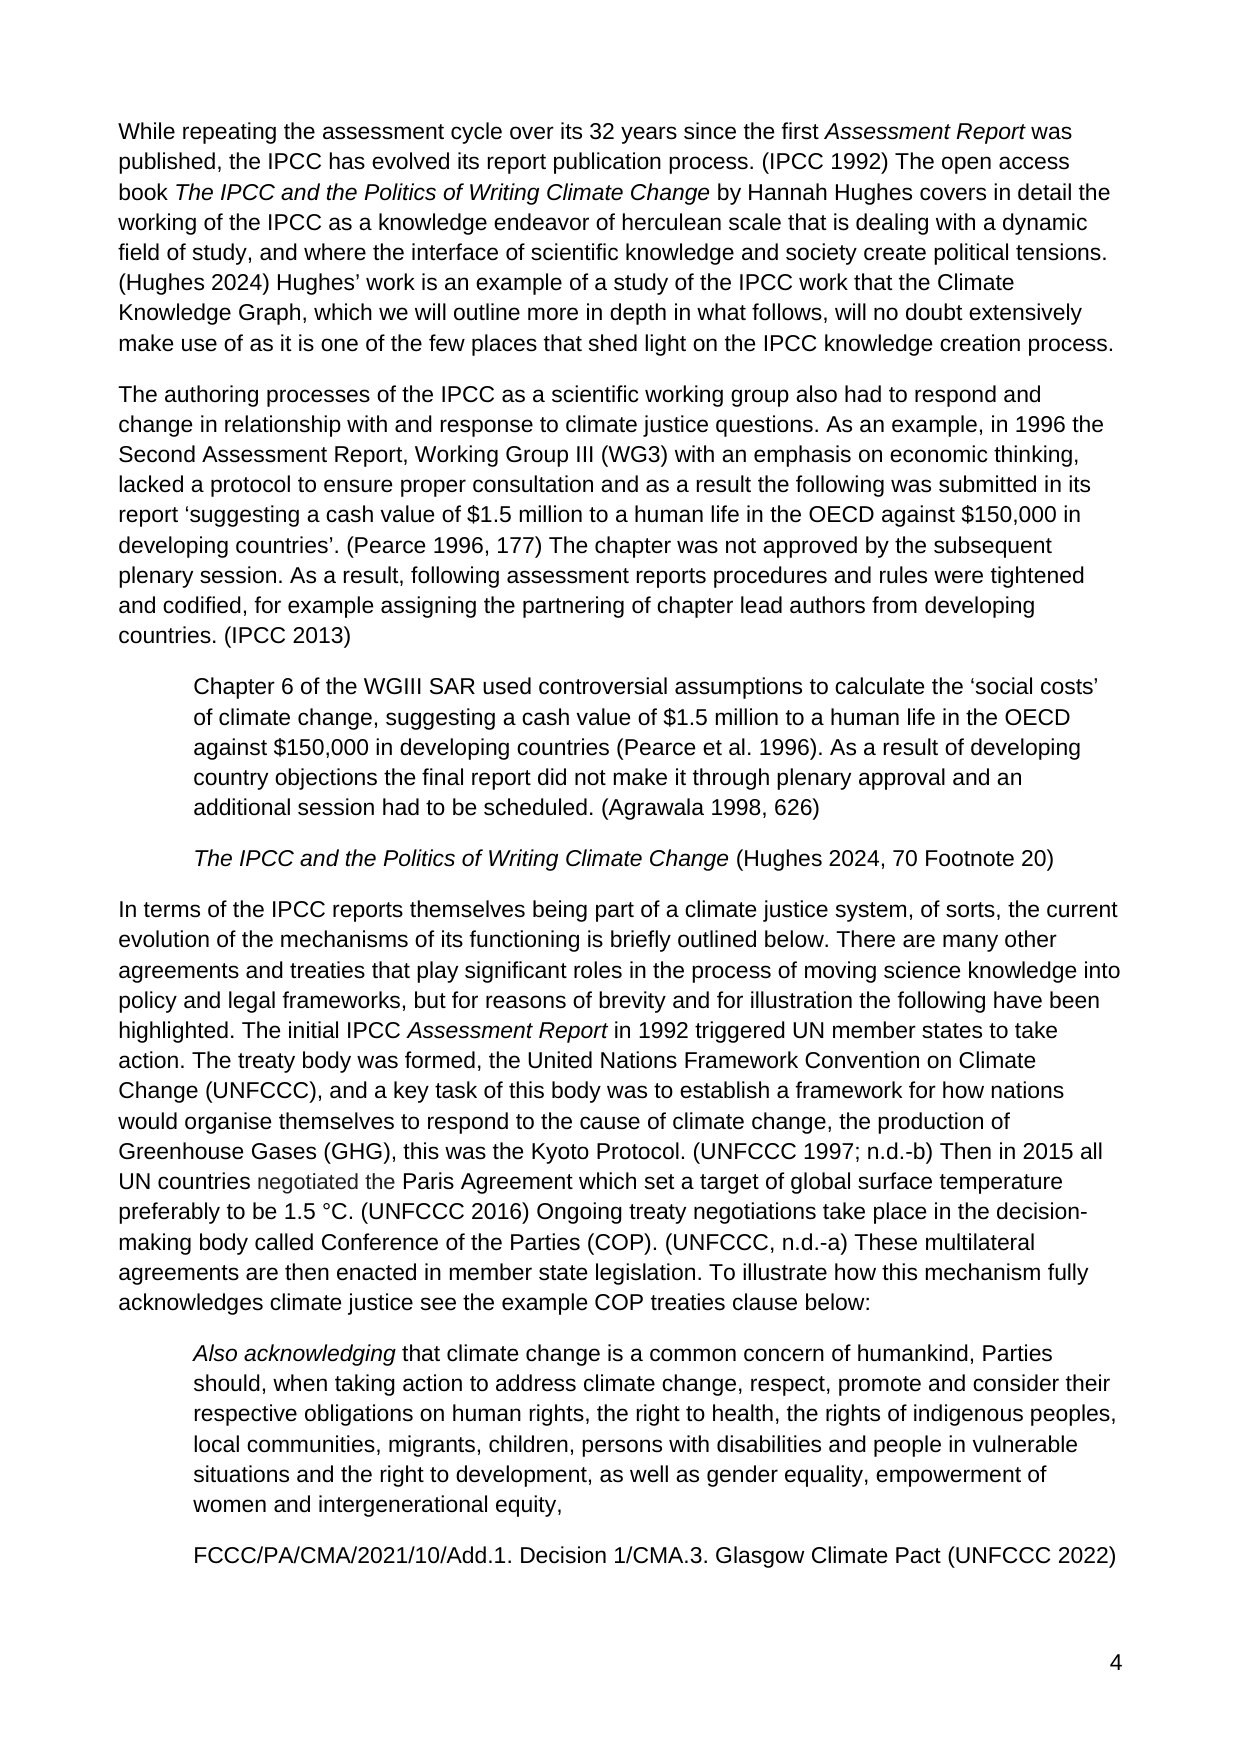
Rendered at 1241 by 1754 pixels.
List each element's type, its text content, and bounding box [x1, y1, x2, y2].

text The authoring processes of the IPCC as a scientific working group also had to respond and change in relationship with and response to climate justice questions. As an example, in 1996 the Second Assessment Report, Working Group III (WG3) with an emphasis on economic thinking, lacked a protocol to ensure proper consultation and as a result the following was submitted in its report ‘suggesting a cash value of $1.5 million to a human life in the OECD against $150,000 in developing countries’. (Pearce 1996, 177) The chapter was not approved by the subsequent plenary session. As a result, following assessment reports procedures and rules were tightened and codified, for example assigning the partnering of chapter lead authors from developing countries. (IPCC 2013) [118, 381, 1122, 648]
text The IPCC and the Politics of Writing Climate Change (Hughes 2024, 70 Footnote 20) [193, 845, 1122, 871]
text In terms of the IPCC reports themselves being part of a climate justice system, of sorts, the current evolution of the mechanisms of its functioning is briefly outlined below. There are many other agreements and treaties that play significant roles in the process of moving science knowledge into policy and legal frameworks, but for reasons of brevity and for illustration the following have been highlighted. The initial IPCC Assessment Report in 1992 triggered UN member states to take action. The treaty body was formed, the United Nations Framework Convention on Climate Change (UNFCCC), and a key task of this body was to establish a framework for how nations would organise themselves to respond to the cause of climate change, the production of Greenhouse Gases (GHG), this was the Kyoto Protocol. (UNFCCC 1997; n.d.-b) Then in 2015 all UN countries negotiated the Paris Agreement which set a target of global surface temperature preferably to be 1.5 °C. (UNFCCC 2016) Ongoing treaty negotiations take place in the decision-making body called Conference of the Parties (COP). (UNFCCC, n.d.-a) These multilateral agreements are then enacted in member state legislation. To illustrate how this mechanism fully acknowledges climate justice see the example COP treaties clause below: [118, 896, 1122, 1315]
text FCCC/PA/CMA/2021/10/Add.1. Decision 1/CMA.3. Glasgow Climate Pact (UNFCCC 2022) [193, 1542, 1122, 1568]
text While repeating the assessment cycle over its 32 years since the first Assessment Report was published, the IPCC has evolved its report publication process. (IPCC 1992) The open access book The IPCC and the Politics of Writing Climate Change by Hannah Hughes covers in detail the working of the IPCC as a knowledge endeavor of herculean scale that is dealing with a dynamic field of study, and where the interface of scientific knowledge and society create political tensions. (Hughes 2024) Hughes’ work is an example of a study of the IPCC work that the Climate Knowledge Graph, which we will outline more in depth in what follows, will no doubt extensively make use of as it is one of the few places that shed light on the IPCC knowledge creation process. [118, 118, 1122, 356]
text Also acknowledging that climate change is a common concern of humankind, Parties should, when taking action to address climate change, respect, promote and consider their respective obligations on human rights, the right to health, the rights of indigenous peoples, local communities, migrants, children, persons with disabilities and people in vulnerable situations and the right to development, as well as gender equality, empowerment of women and intergenerational equity, [193, 1340, 1122, 1517]
text Chapter 6 of the WGIII SAR used controversial assumptions to calculate the ‘social costs’ of climate change, suggesting a cash value of $1.5 million to a human life in the OECD against $150,000 in developing countries (Pearce et al. 1996). As a result of developing country objections the final report did not make it through plenary approval and an additional session had to be scheduled. (Agrawala 1998, 626) [193, 673, 1122, 820]
